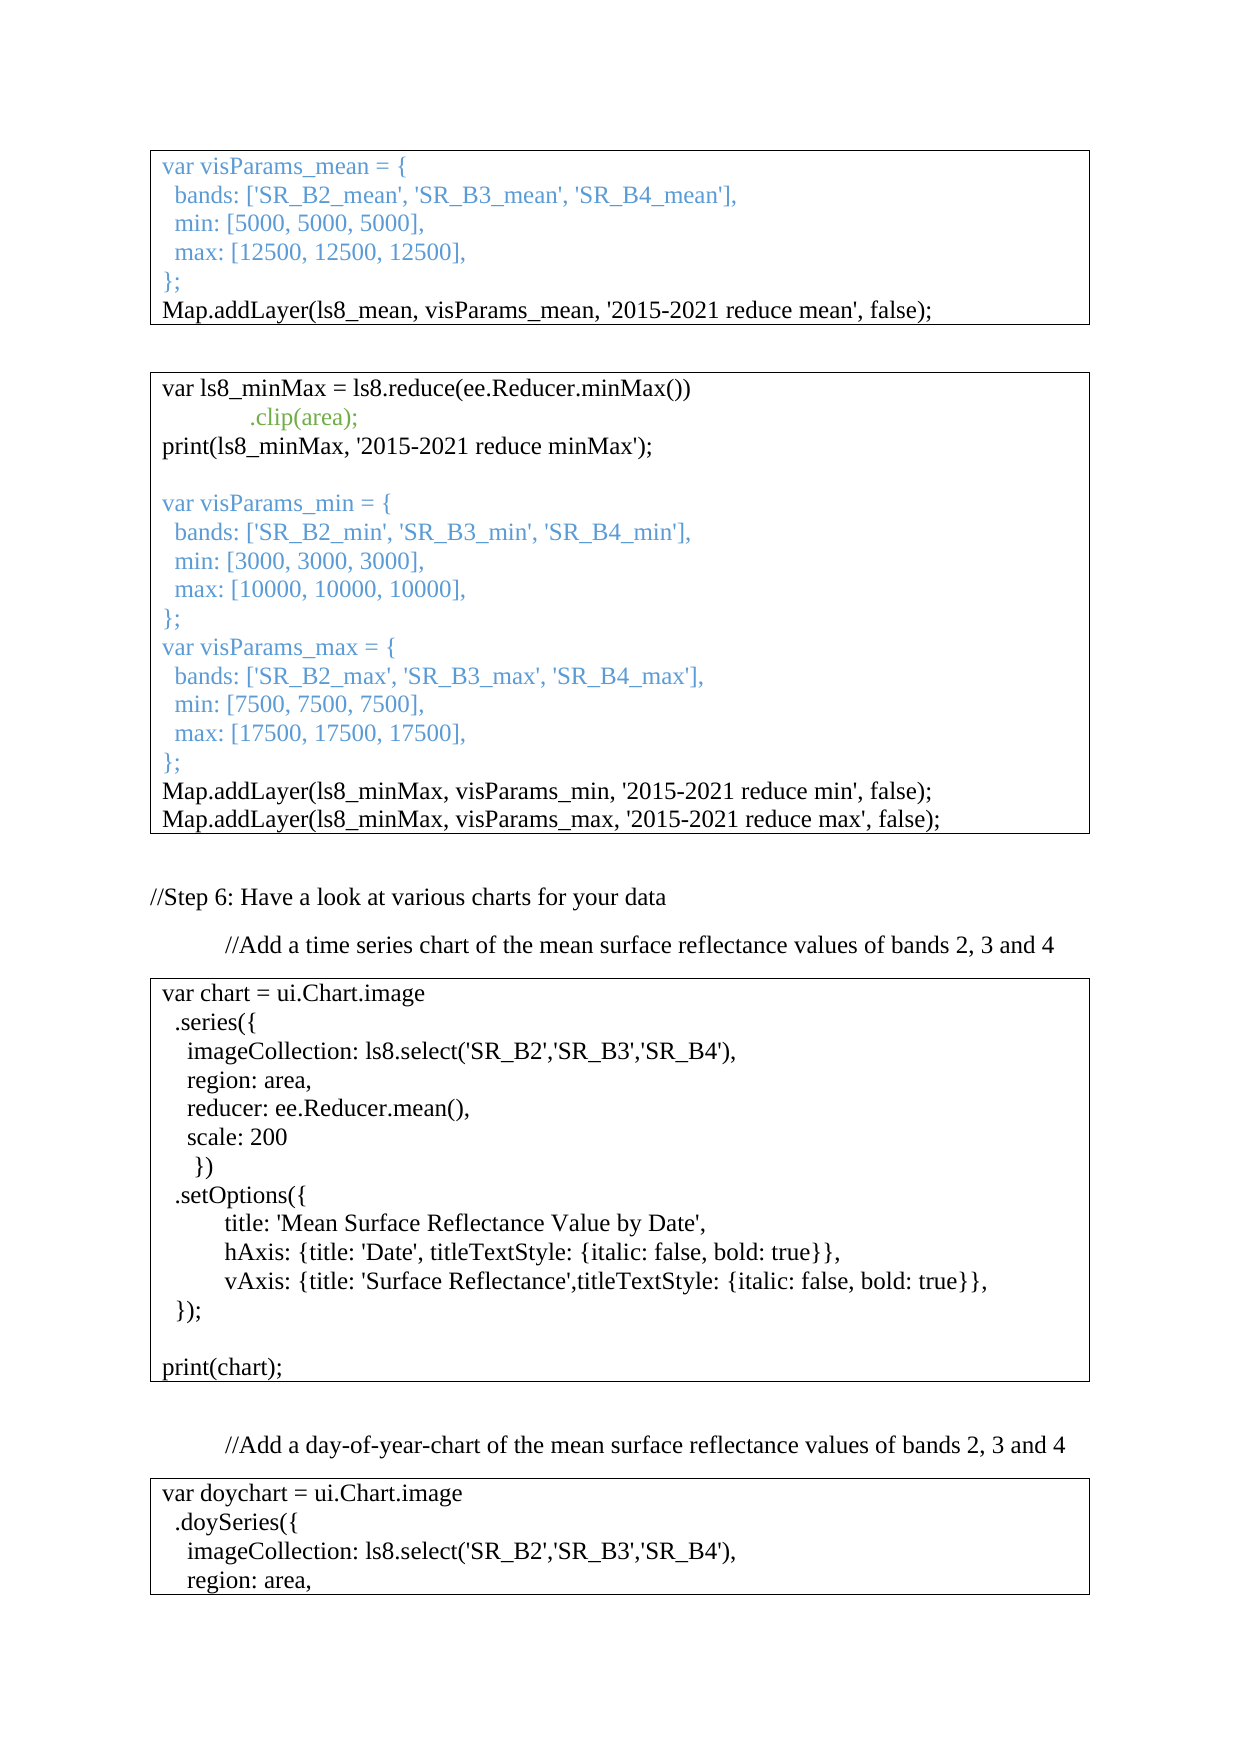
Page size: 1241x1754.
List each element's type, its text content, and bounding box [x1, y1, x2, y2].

table_header var chart = ui.Chart.image .series({ imageCollection: ls8.select('SR_B2','SR_B3','SR_B4'), region: area, reducer: ee.Reducer.mean(), scale: 200 }) .setOptions({ title: 'Mean Surface Reflectance Value by Date', hAxis: {title: 'Date', titleTextStyle: {italic: false, bold: true}}, vAxis: {title: 'Surface Reflectance',titleTextStyle: {italic: false, bold: true}}, }); print(chart); [151, 979, 1089, 1381]
text //Step 6: Have a look at various charts for your data [150, 882, 1090, 911]
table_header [151, 151, 1089, 323]
table_header var ls8_minMax = ls8.reduce(ee.Reducer.minMax()) .clip(area); print(ls8_minMax, '2015-2021 reduce minMax'); var visParams_min = { bands: ['SR_B2_min', 'SR_B3_min', 'SR_B4_min'], min: [3000, 3000, 3000], max: [10000, 10000, 10000], }; var visParams_max = { bands: ['SR_B2_max', 'SR_B3_max', 'SR_B4_max'], min: [7500, 7500, 7500], max: [17500, 17500, 17500], }; Map.addLayer(ls8_minMax, visParams_min, '2015-2021 reduce min', false); Map.addLayer(ls8_minMax, visParams_max, '2015-2021 reduce max', false); [151, 373, 1089, 833]
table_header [151, 1479, 1089, 1593]
text //Add a time series chart of the mean surface reflectance values of bands 2, 3 and 4 [150, 930, 1090, 958]
text //Add a day-of-year-chart of the mean surface reflectance values of bands 2, 3 and 4 [150, 1430, 1090, 1458]
